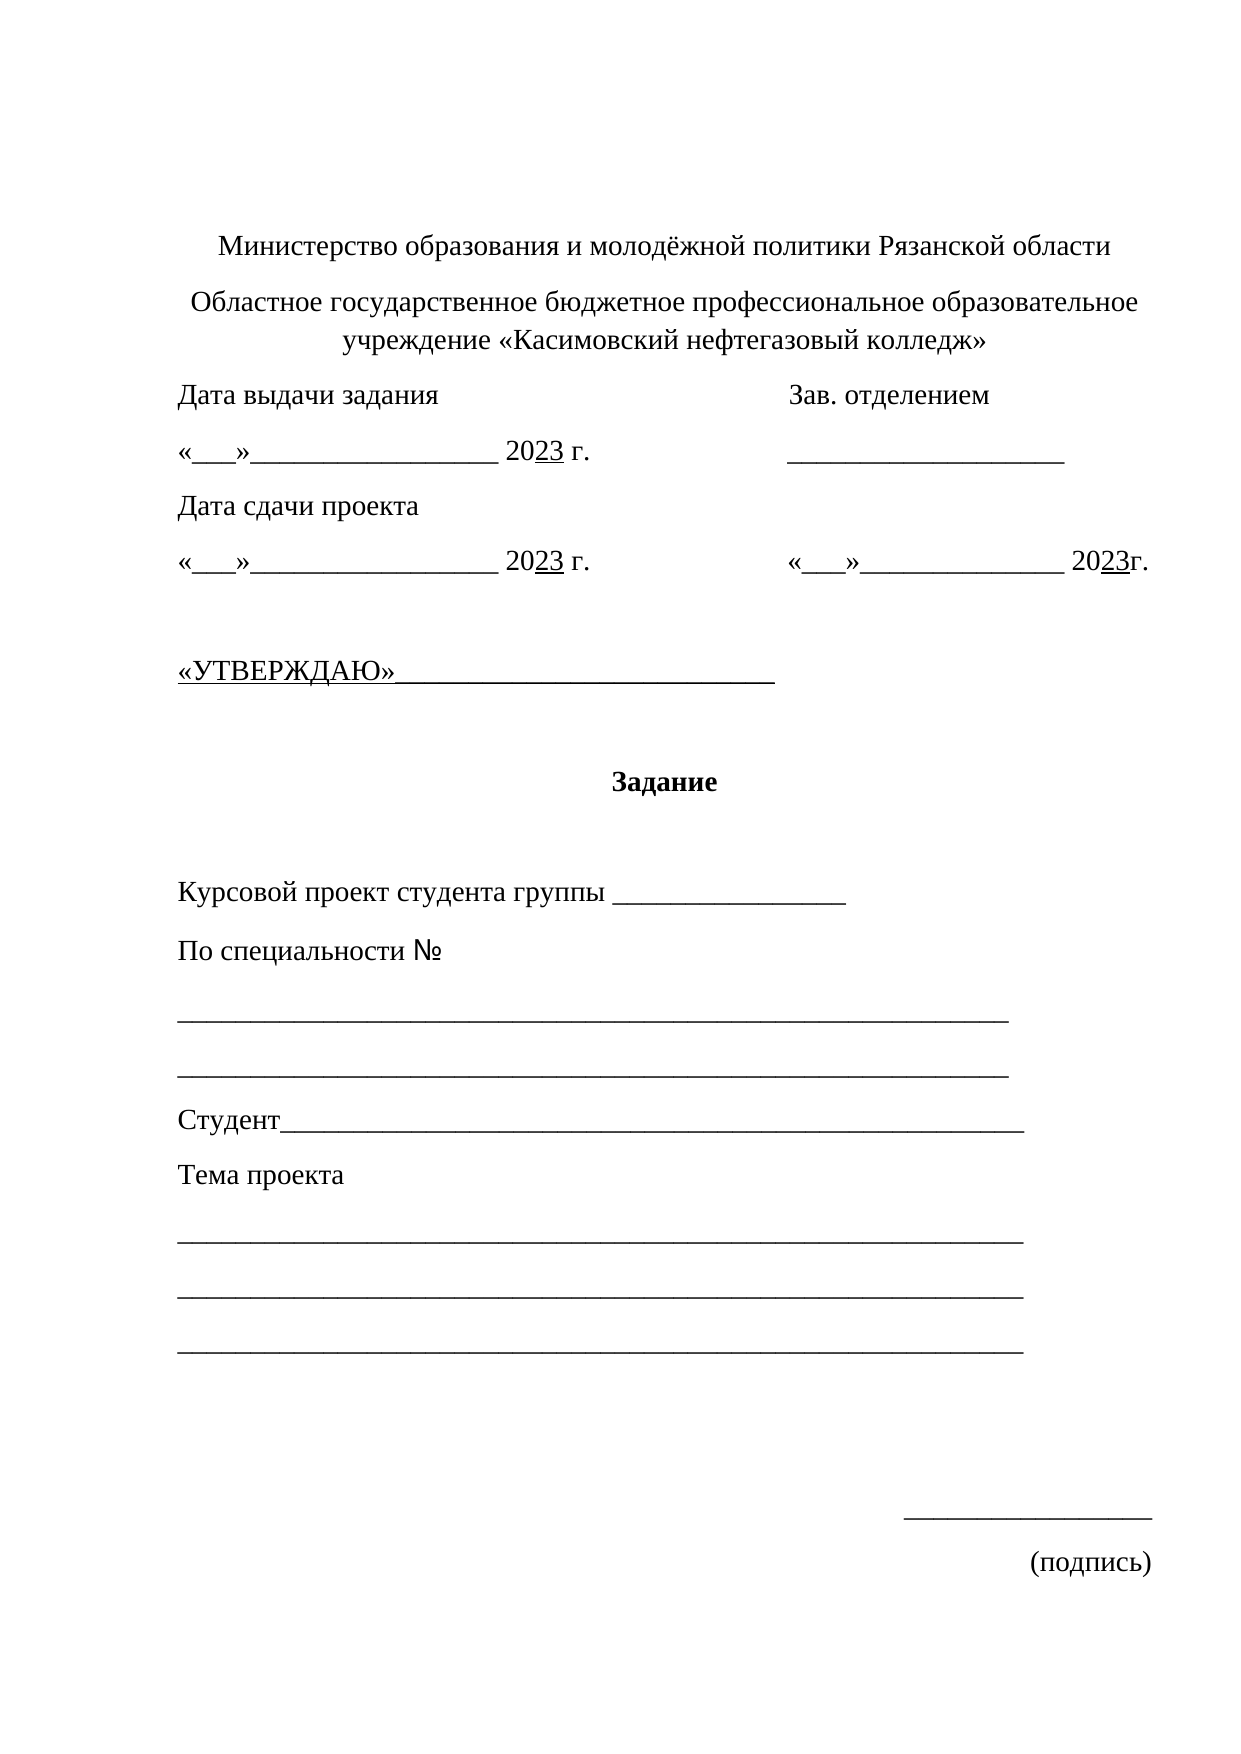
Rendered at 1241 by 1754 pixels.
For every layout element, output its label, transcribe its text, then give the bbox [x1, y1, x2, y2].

text Студент___________________________________________________ [177, 1102, 1152, 1136]
text Тема проекта [177, 1157, 1152, 1191]
text _________________ [177, 1489, 1152, 1522]
text __________________________________________________________ [177, 1213, 1152, 1246]
text Задание [177, 764, 1152, 797]
text (подпись) [177, 1544, 1152, 1577]
text «___»_________________ 2023 г. ___________________ [177, 433, 1152, 466]
text По специальности № [177, 929, 1152, 969]
text Курсовой проект студента группы ________________ [177, 874, 1152, 908]
text «___»_________________ 2023 г. «___»______________ 2023г. [177, 543, 1152, 577]
text __________________________________________________________ [177, 1268, 1152, 1301]
text «УТВЕРЖДАЮ»__________________________ [177, 653, 1152, 687]
text Областное государственное бюджетное профессиональное образовательное учреждение «Касимовский нефтегазовый колледж» [177, 284, 1152, 356]
text _________________________________________________________ [177, 1047, 1152, 1081]
text _________________________________________________________ [177, 992, 1152, 1025]
text Дата сдачи проекта [177, 488, 1152, 521]
text __________________________________________________________ [177, 1323, 1152, 1357]
text Дата выдачи задания Зав. отделением [177, 377, 1152, 411]
text Министерство образования и молодёжной политики Рязанской области [177, 228, 1152, 262]
